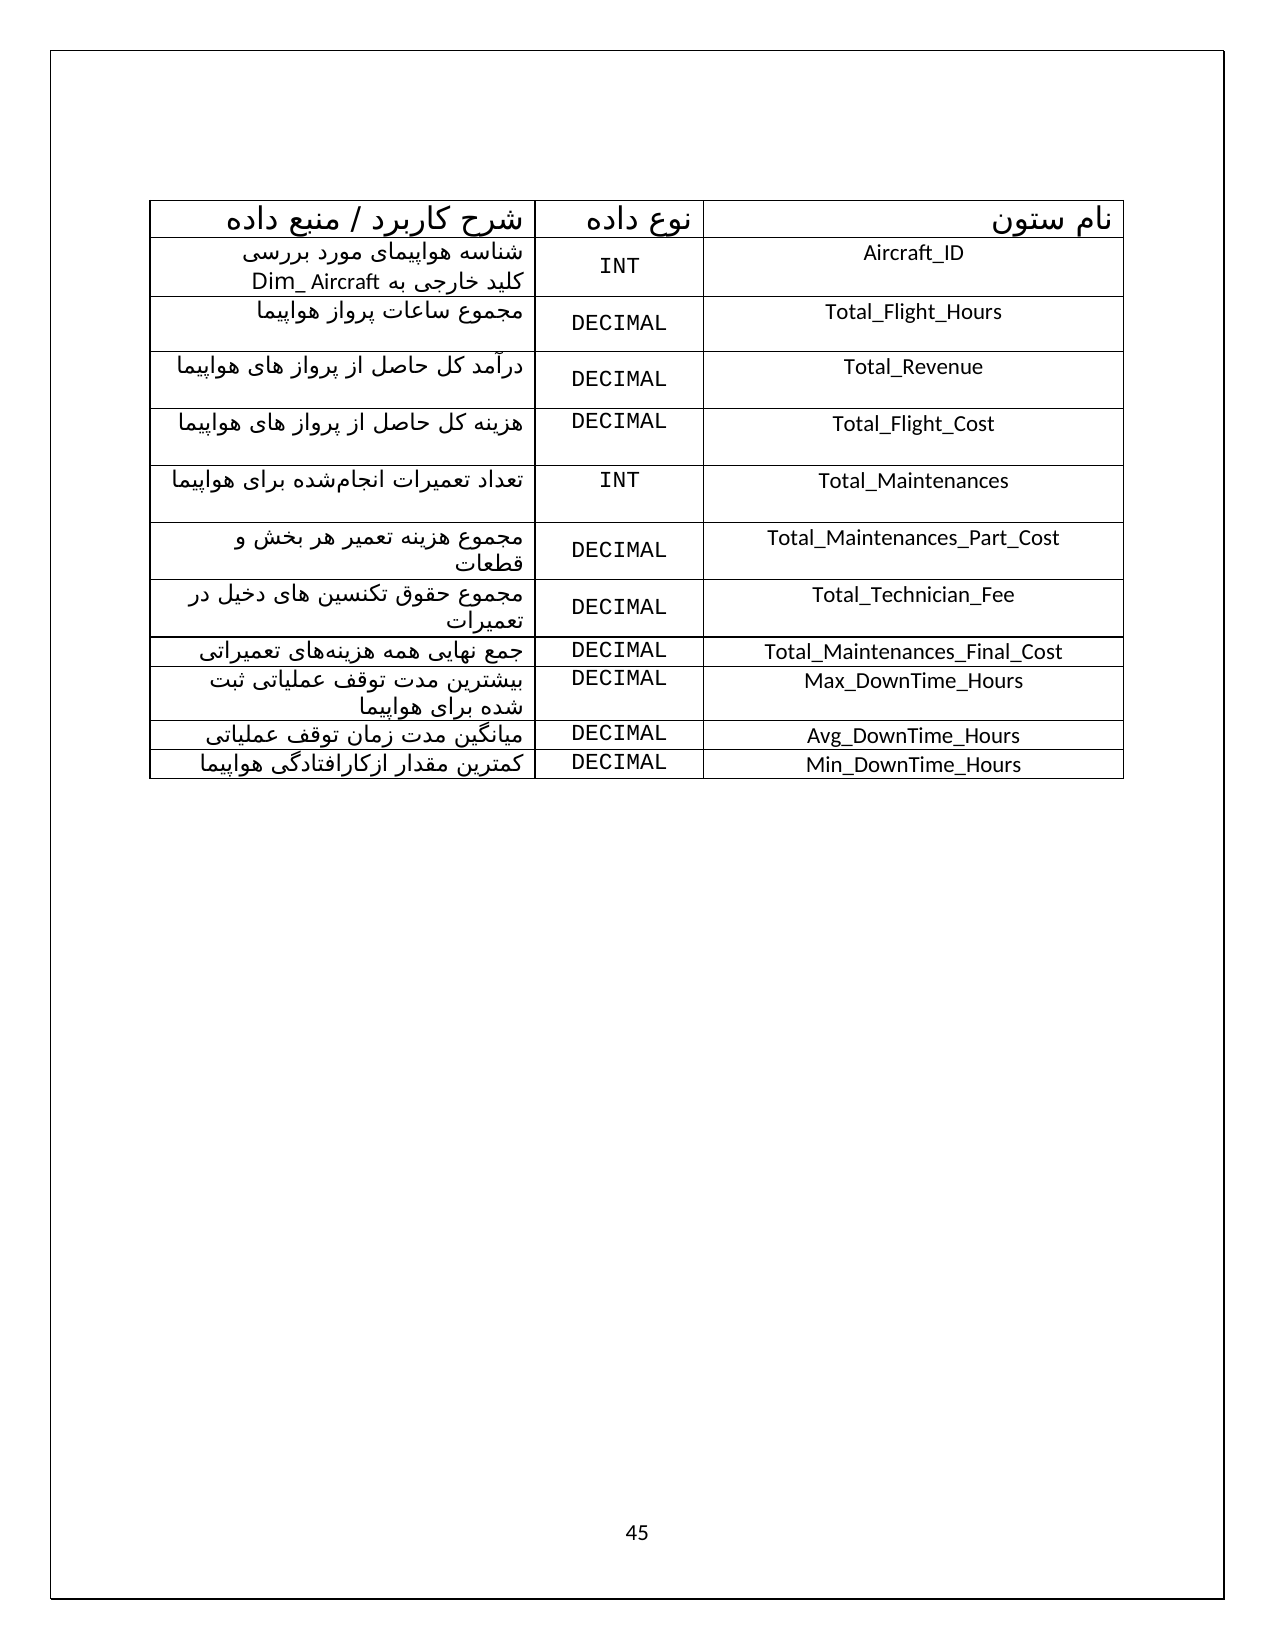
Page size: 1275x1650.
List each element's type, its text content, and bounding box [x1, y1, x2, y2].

table_cell Max_DownTime_Hours [704, 667, 1123, 720]
table_cell DECIMAL [536, 638, 703, 666]
table_cell DECIMAL [536, 297, 703, 351]
table_cell DECIMAL [536, 721, 703, 749]
table_header شرح کاربرد / منبع داده [151, 201, 534, 237]
table_cell هزینه کل حاصل از پرواز های هواپیما [151, 409, 534, 465]
table_cell Total_Flight_Hours [704, 297, 1123, 351]
table_cell Min_DownTime_Hours [704, 750, 1123, 778]
table_cell DECIMAL [536, 750, 703, 778]
table_cell Total_Revenue [704, 352, 1123, 408]
table_cell DECIMAL [536, 352, 703, 408]
table_cell Total_Flight_Cost [704, 409, 1123, 465]
table_cell بیشترین مدت توقف عملیاتی ثبت شده برای هواپیما [151, 667, 534, 720]
table_header نام ستون [704, 201, 1123, 237]
table_header نوع داده [536, 201, 703, 237]
table_cell INT [536, 238, 703, 296]
table_cell DECIMAL [536, 580, 703, 636]
table_cell Aircraft_ID [704, 238, 1123, 296]
table_cell DECIMAL [536, 667, 703, 720]
table_cell مجموع هزینه تعمیر هر بخش و قطعات [151, 523, 534, 579]
table_cell INT [536, 466, 703, 522]
table_cell Avg_DownTime_Hours [704, 721, 1123, 749]
table_cell کمترین مقدار ازکارافتادگی هواپیما [151, 750, 534, 778]
table_cell جمع نهایی همه هزینه‌های تعمیراتی [151, 638, 534, 666]
table_cell درآمد کل حاصل از پرواز های هواپیما [151, 352, 534, 408]
table_cell میانگین مدت زمان توقف عملیاتی [151, 721, 534, 749]
table_cell Total_Maintenances_Part_Cost [704, 523, 1123, 579]
table_cell مجموع حقوق تکنسین های دخیل در تعمیرات [151, 580, 534, 636]
table_cell مجموع ساعات پرواز هواپیما [151, 297, 534, 351]
table_cell DECIMAL [536, 523, 703, 579]
table_cell Total_Technician_Fee [704, 580, 1123, 636]
table_cell Total_Maintenances_Final_Cost [704, 638, 1123, 666]
table_cell تعداد تعمیرات انجام‌شده برای هواپیما [151, 466, 534, 522]
table_cell DECIMAL [536, 409, 703, 465]
table_cell شناسه هواپیمای مورد بررسی کلید خارجی به Dim_ Aircraft [151, 238, 534, 296]
table_cell Total_Maintenances [704, 466, 1123, 522]
